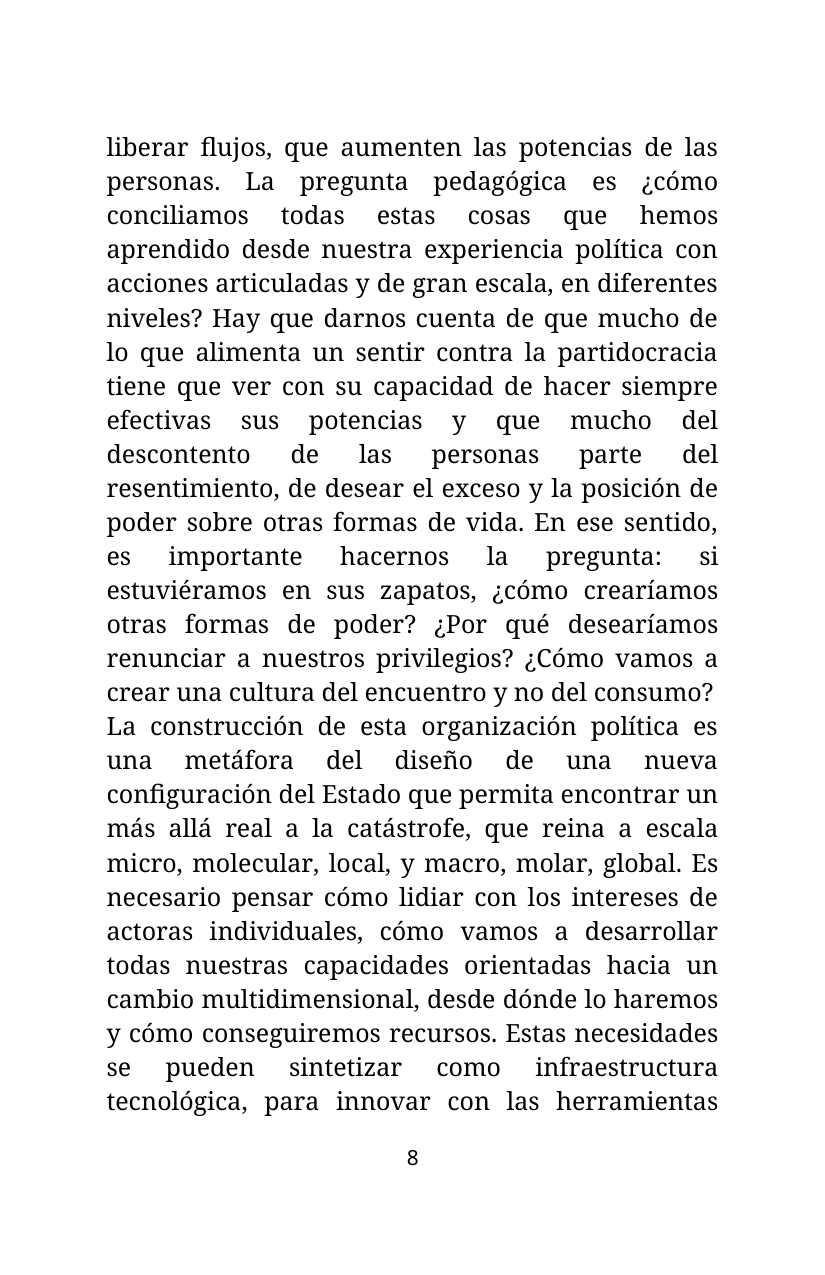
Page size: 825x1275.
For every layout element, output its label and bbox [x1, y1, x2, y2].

text [106, 709, 719, 1118]
text [106, 130, 719, 709]
